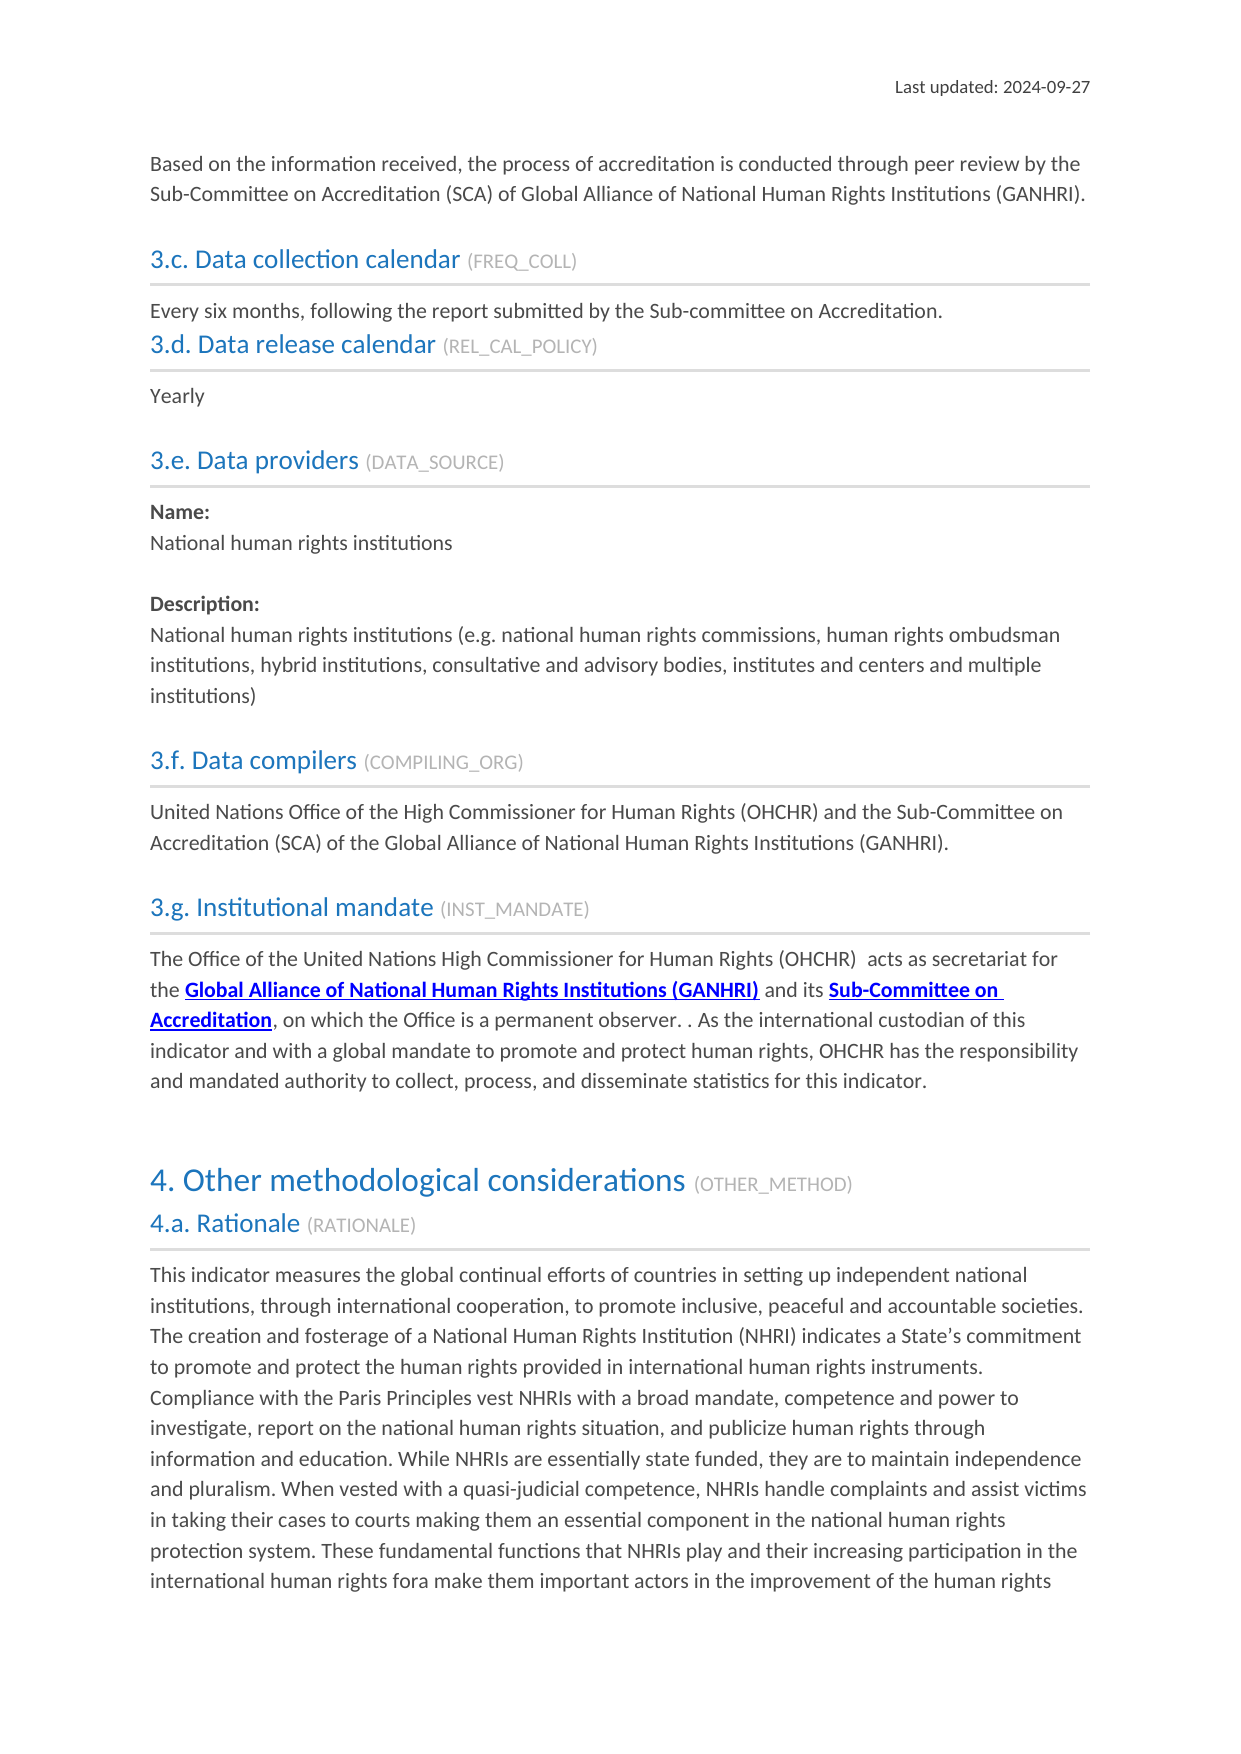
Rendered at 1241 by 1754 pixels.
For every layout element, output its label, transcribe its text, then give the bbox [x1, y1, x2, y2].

text National human rights institutions [150, 529, 1090, 556]
text Every six months, following the report submitted by the Sub-committee on Accreditation. [150, 297, 1090, 323]
text Description: [150, 590, 1090, 617]
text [150, 1261, 1090, 1594]
text 3.c. Data collection calendar (FREQ_COLL) [150, 242, 1090, 283]
text United Nations Office of the High Commissioner for Human Rights (OHCHR) and the Sub-Committee on Accreditation (SCA) of the Global Alliance of National Human Rights Institutions (GANHRI). [150, 798, 1090, 856]
text 3.d. Data release calendar (REL_CAL_POLICY) [150, 327, 1090, 369]
text 4. Other methodological considerations (OTHER_METHOD) [150, 1159, 1090, 1200]
text Yearly [150, 382, 1090, 409]
text Based on the information received, the process of accreditation is conducted through peer review by the Sub-Committee on Accreditation (SCA) of Global Alliance of National Human Rights Institutions (GANHRI). [150, 150, 1090, 207]
text 4.a. Rationale (RATIONALE) [150, 1206, 1090, 1248]
text 3.e. Data providers (DATA_SOURCE) [150, 443, 1090, 485]
text Name: [150, 498, 1090, 525]
text The Office of the United Nations High Commissioner for Human Rights (OHCHR) acts as secretariat for the Global Alliance of National Human Rights Institutions (GANHRI) and its Sub-Committee on Accreditation, on which the Office is a permanent observer. . As the international custodian of this indicator and with a global mandate to promote and protect human rights, OHCHR has the responsibility and mandated authority to collect, process, and disseminate statistics for this indicator. [150, 945, 1090, 1094]
text National human rights institutions (e.g. national human rights commissions, human rights ombudsman institutions, hybrid institutions, consultative and advisory bodies, institutes and centers and multiple institutions) [150, 621, 1090, 709]
text 3.g. Institutional mandate (INST_MANDATE) [150, 890, 1090, 932]
text 3.f. Data compilers (COMPILING_ORG) [150, 743, 1090, 785]
